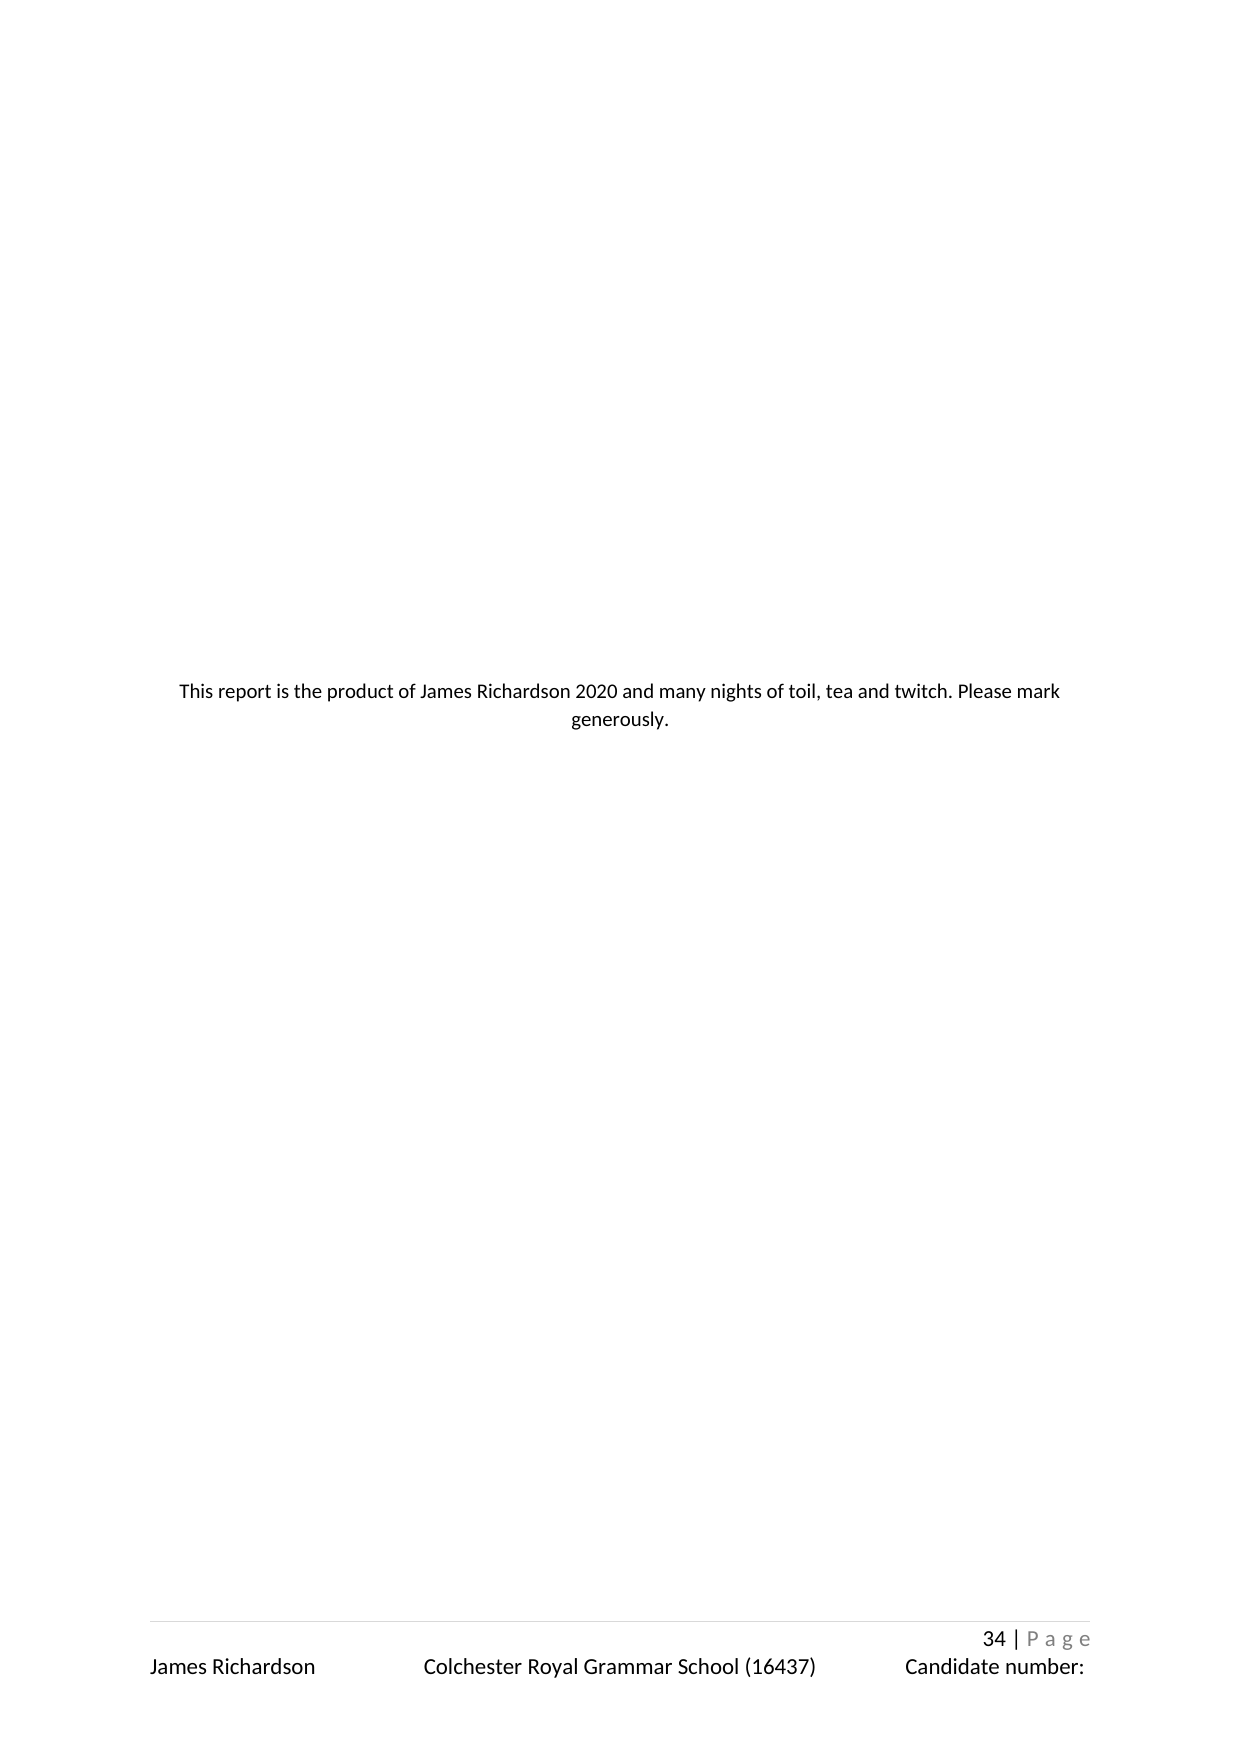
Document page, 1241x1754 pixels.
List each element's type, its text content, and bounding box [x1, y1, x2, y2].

text This report is the product of James Richardson 2020 and many nights of toil, tea and twitch. Please mark generously. [150, 679, 1090, 732]
